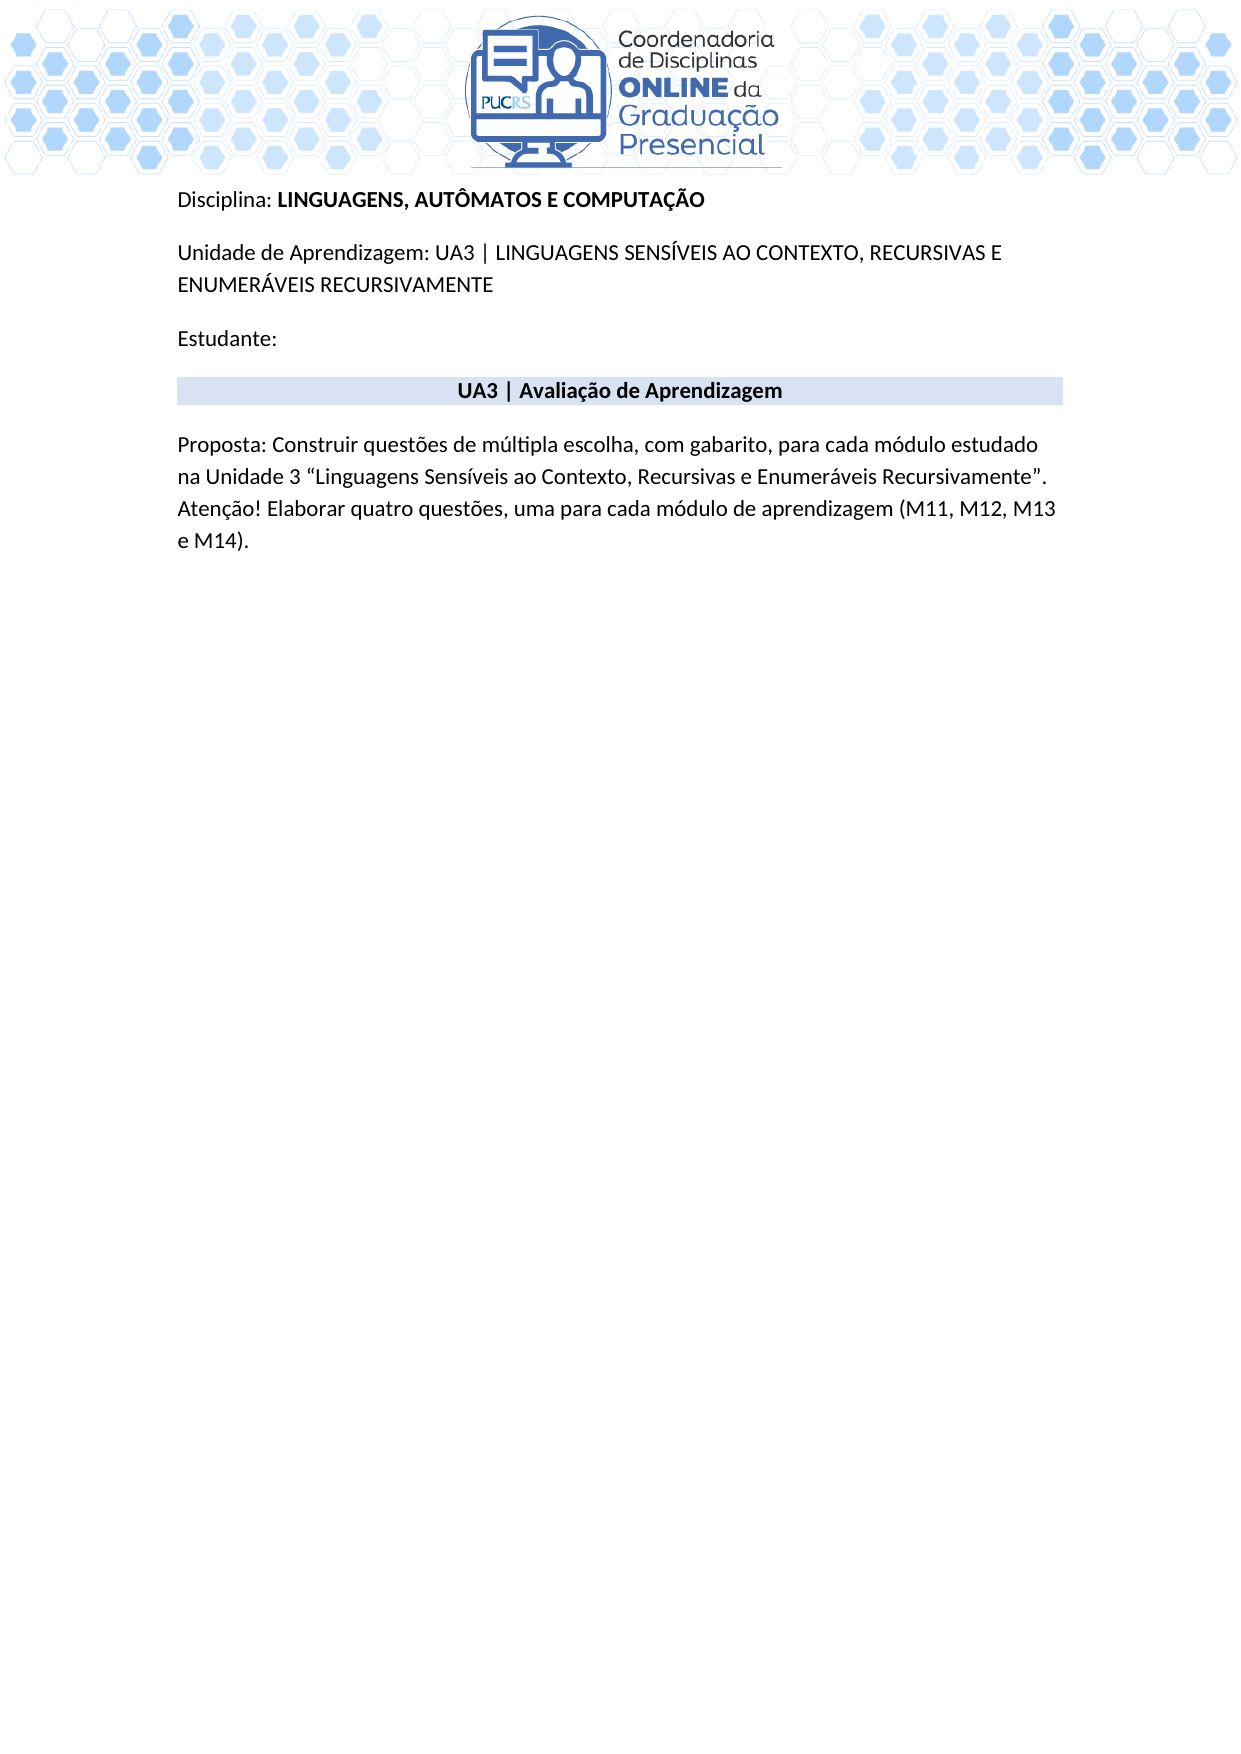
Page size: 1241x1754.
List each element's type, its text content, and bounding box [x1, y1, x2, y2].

text Proposta: Construir questões de múltipla escolha, com gabarito, para cada módulo estudado na Unidade 3 “Linguagens Sensíveis ao Contexto, Recursivas e Enumeráveis Recursivamente”. Atenção! Elaborar quatro questões, uma para cada módulo de aprendizagem (M11, M12, M13 e M14). [177, 430, 1063, 554]
picture [0, 2, 1241, 182]
text Unidade de Aprendizagem: UA3 | LINGUAGENS SENSÍVEIS AO CONTEXTO, RECURSIVAS E ENUMERÁVEIS RECURSIVAMENTE [177, 238, 1063, 299]
text UA3 | Avaliação de Aprendizagem [177, 377, 1063, 405]
text Estudante: [177, 324, 1063, 352]
text Disciplina: LINGUAGENS, AUTÔMATOS E COMPUTAÇÃO [177, 148, 1063, 213]
